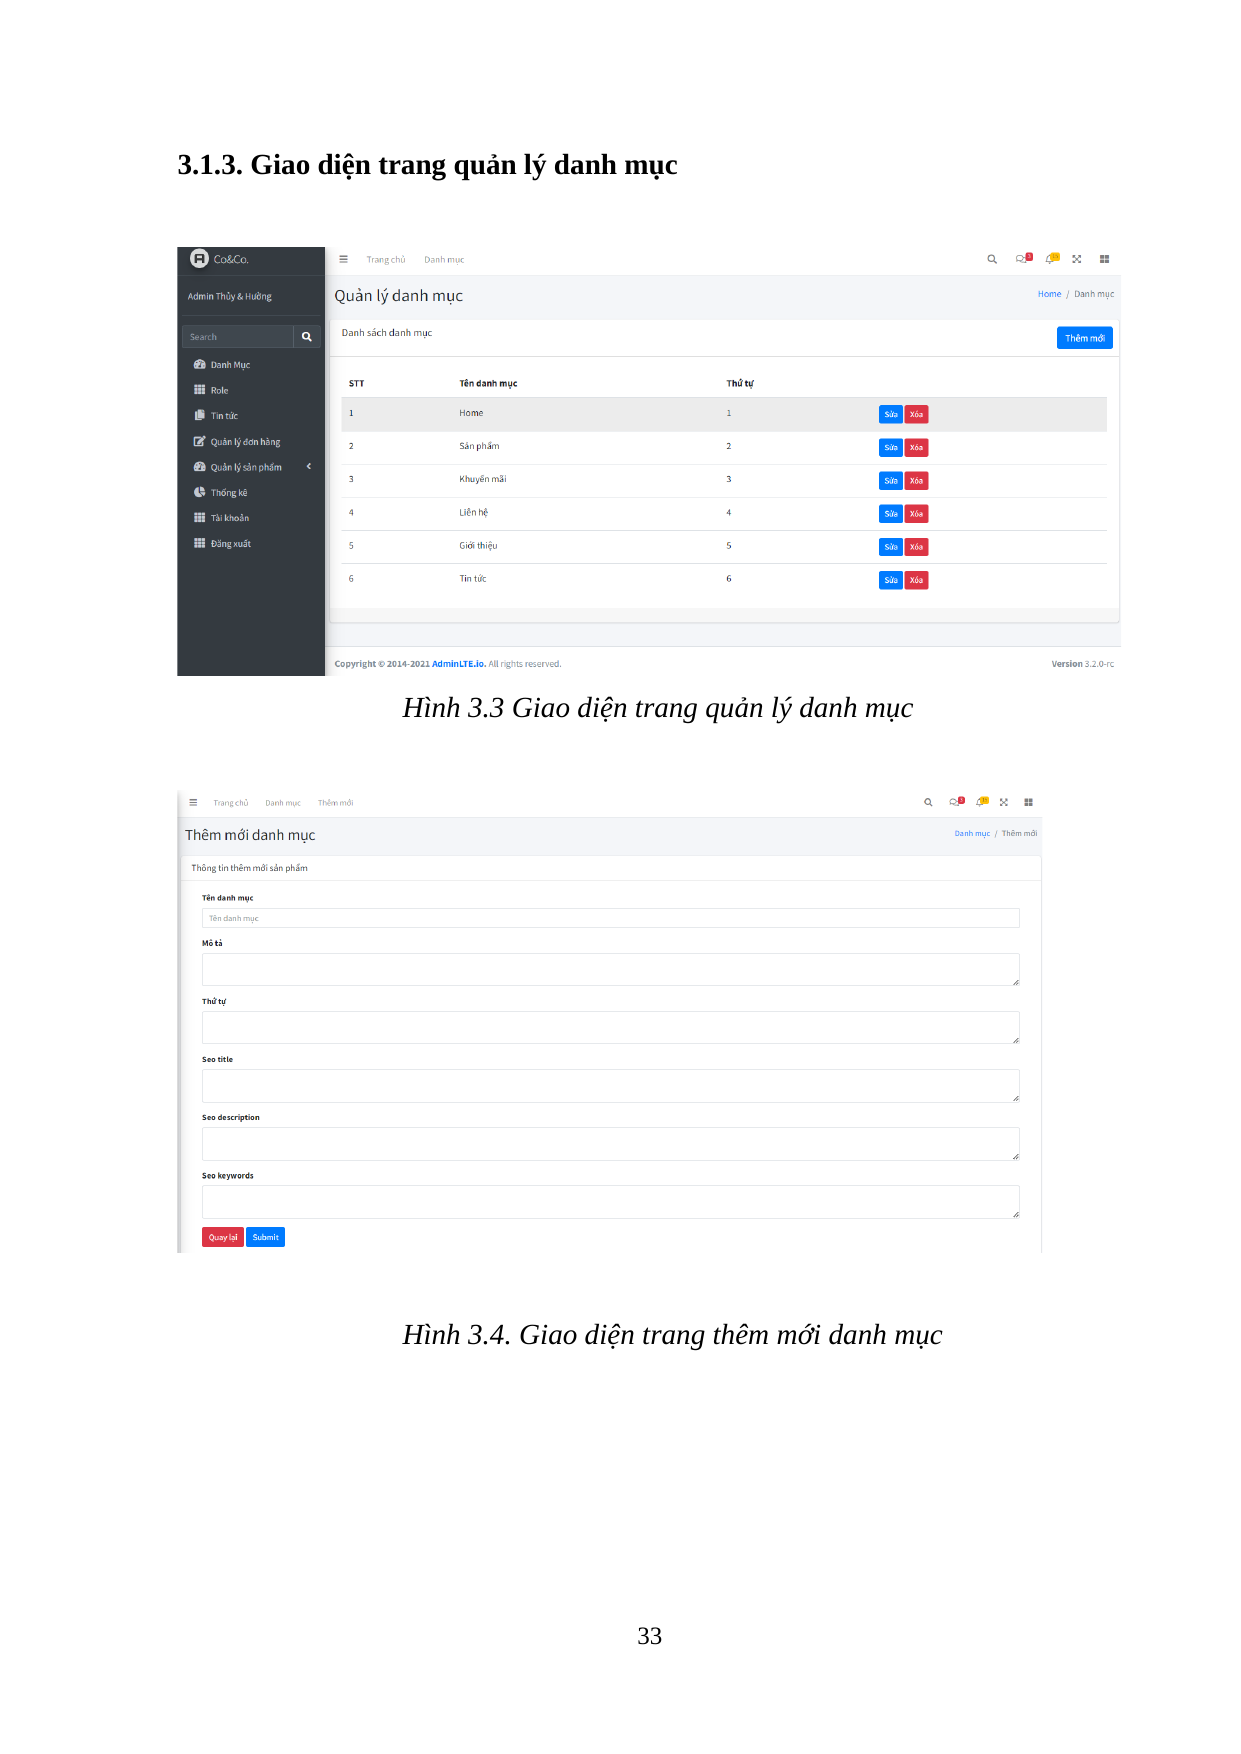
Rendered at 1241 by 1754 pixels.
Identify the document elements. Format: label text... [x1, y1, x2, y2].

picture [177, 790, 1043, 1253]
subtitle 3.1.3. Giao diện trang quản lý danh mục [177, 147, 1122, 181]
picture [177, 247, 1122, 676]
text Hình 3.4. Giao diện trang thêm mới danh mục [327, 1317, 1122, 1351]
text Hình 3.3 Giao diện trang quản lý danh mục [327, 690, 1122, 724]
